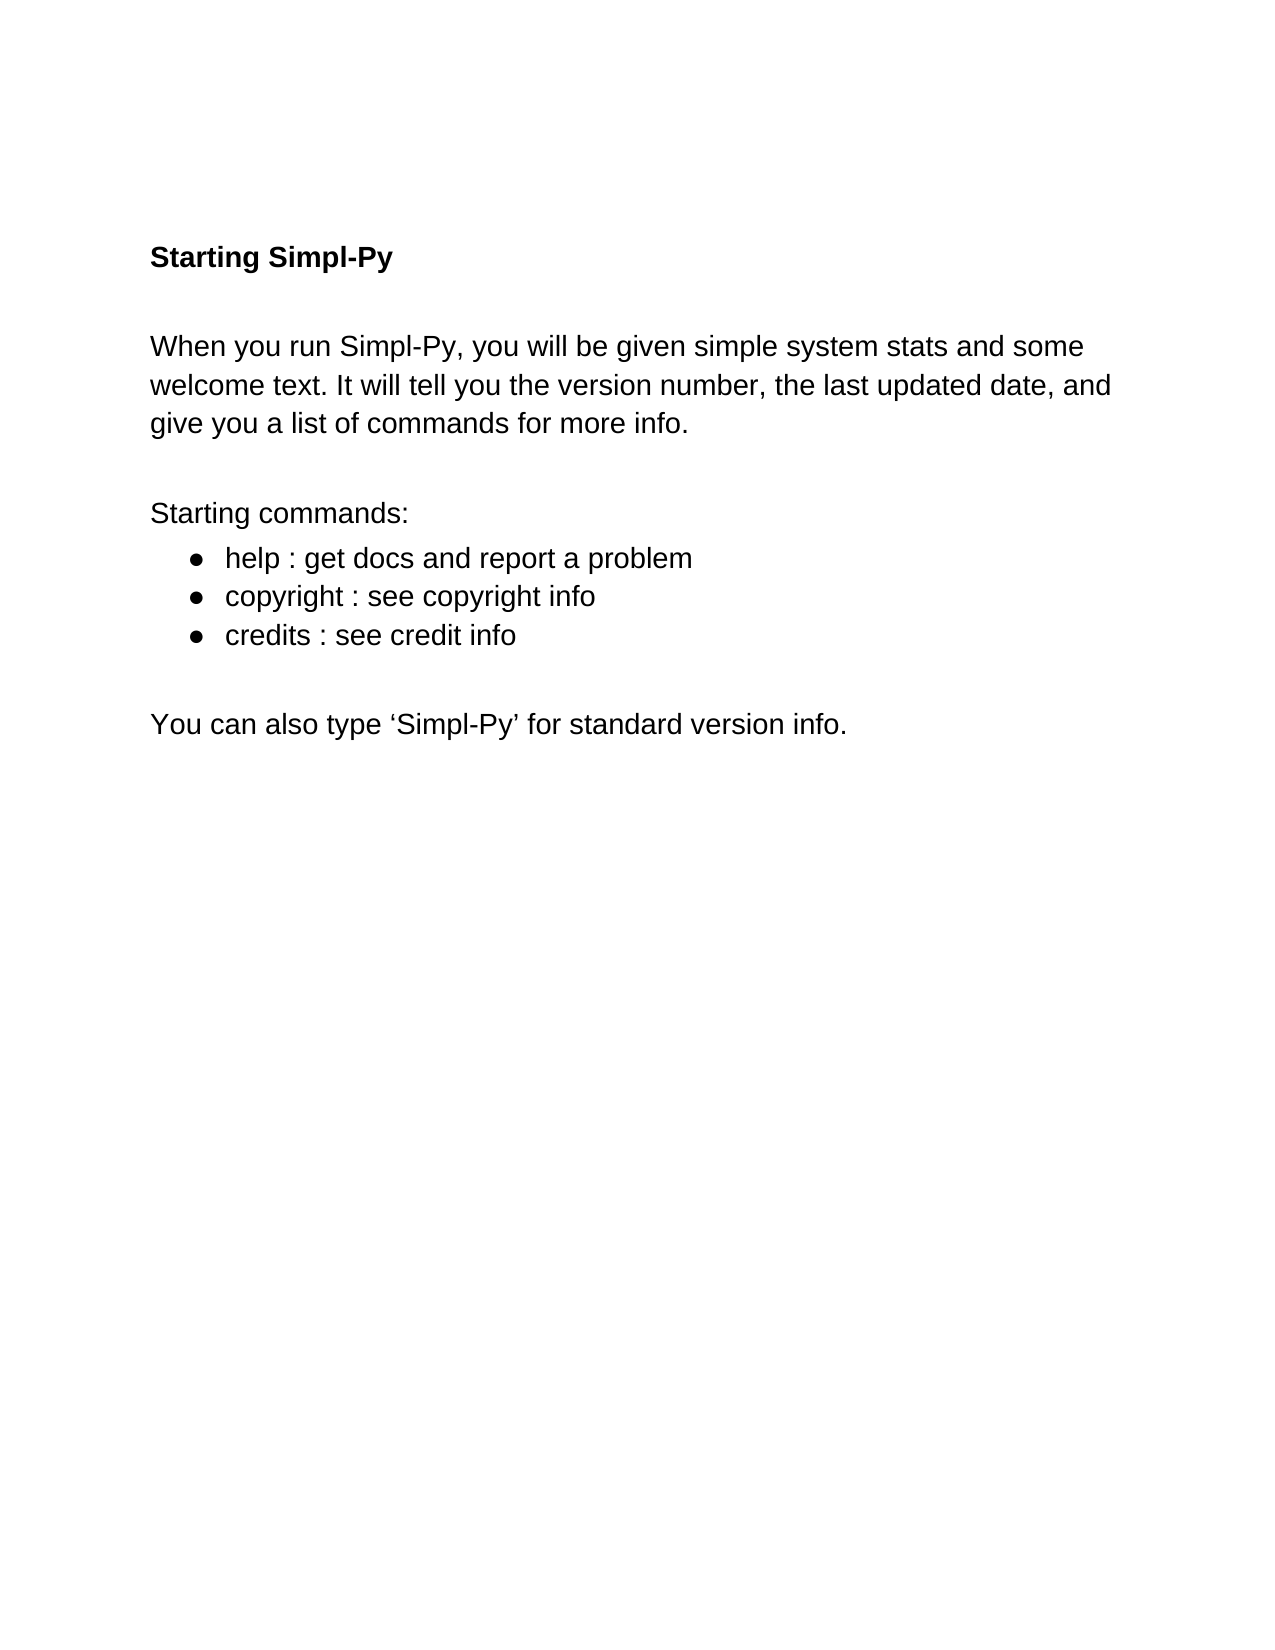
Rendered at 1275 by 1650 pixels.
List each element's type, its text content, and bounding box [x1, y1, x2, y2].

text Starting commands: [150, 496, 1125, 529]
list credits : see credit info [187, 618, 1125, 651]
list copyright : see copyright info [187, 579, 1125, 613]
text Starting Simpl-Py [150, 239, 1125, 273]
text You can also type ‘Simpl-Py’ for standard version info. [150, 707, 1125, 741]
text When you run Simpl-Py, you will be given simple system stats and some welcome text. It will tell you the version number, the last updated date, and give you a list of commands for more info. [150, 329, 1125, 440]
list help : get docs and report a problem [187, 541, 1125, 574]
